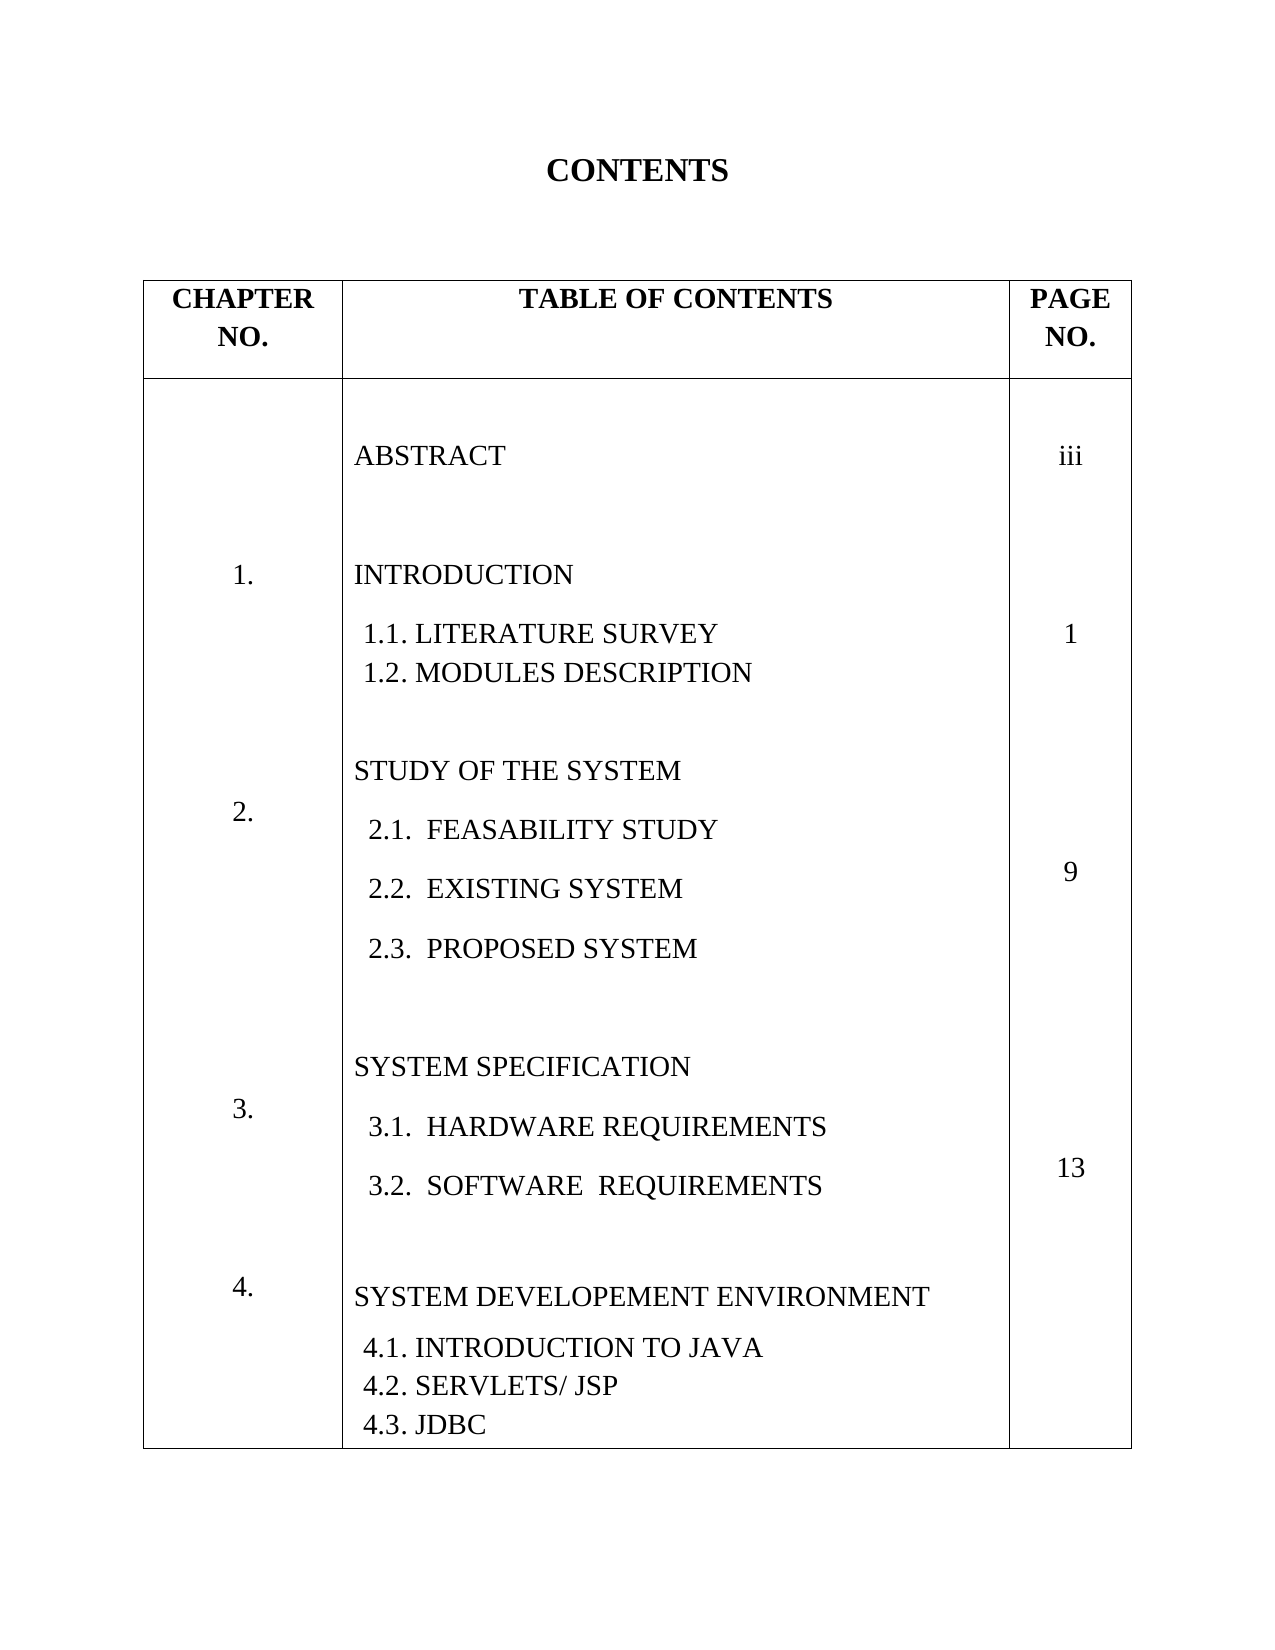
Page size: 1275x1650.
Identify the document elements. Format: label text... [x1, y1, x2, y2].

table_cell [343, 379, 1009, 1447]
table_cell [1010, 379, 1131, 1447]
table_header PAGE NO. [1010, 281, 1131, 378]
table_header TABLE OF CONTENTS [343, 281, 1009, 378]
text CONTENTS [150, 150, 1125, 188]
table_header CHAPTER NO. [144, 281, 342, 378]
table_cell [144, 379, 342, 1447]
